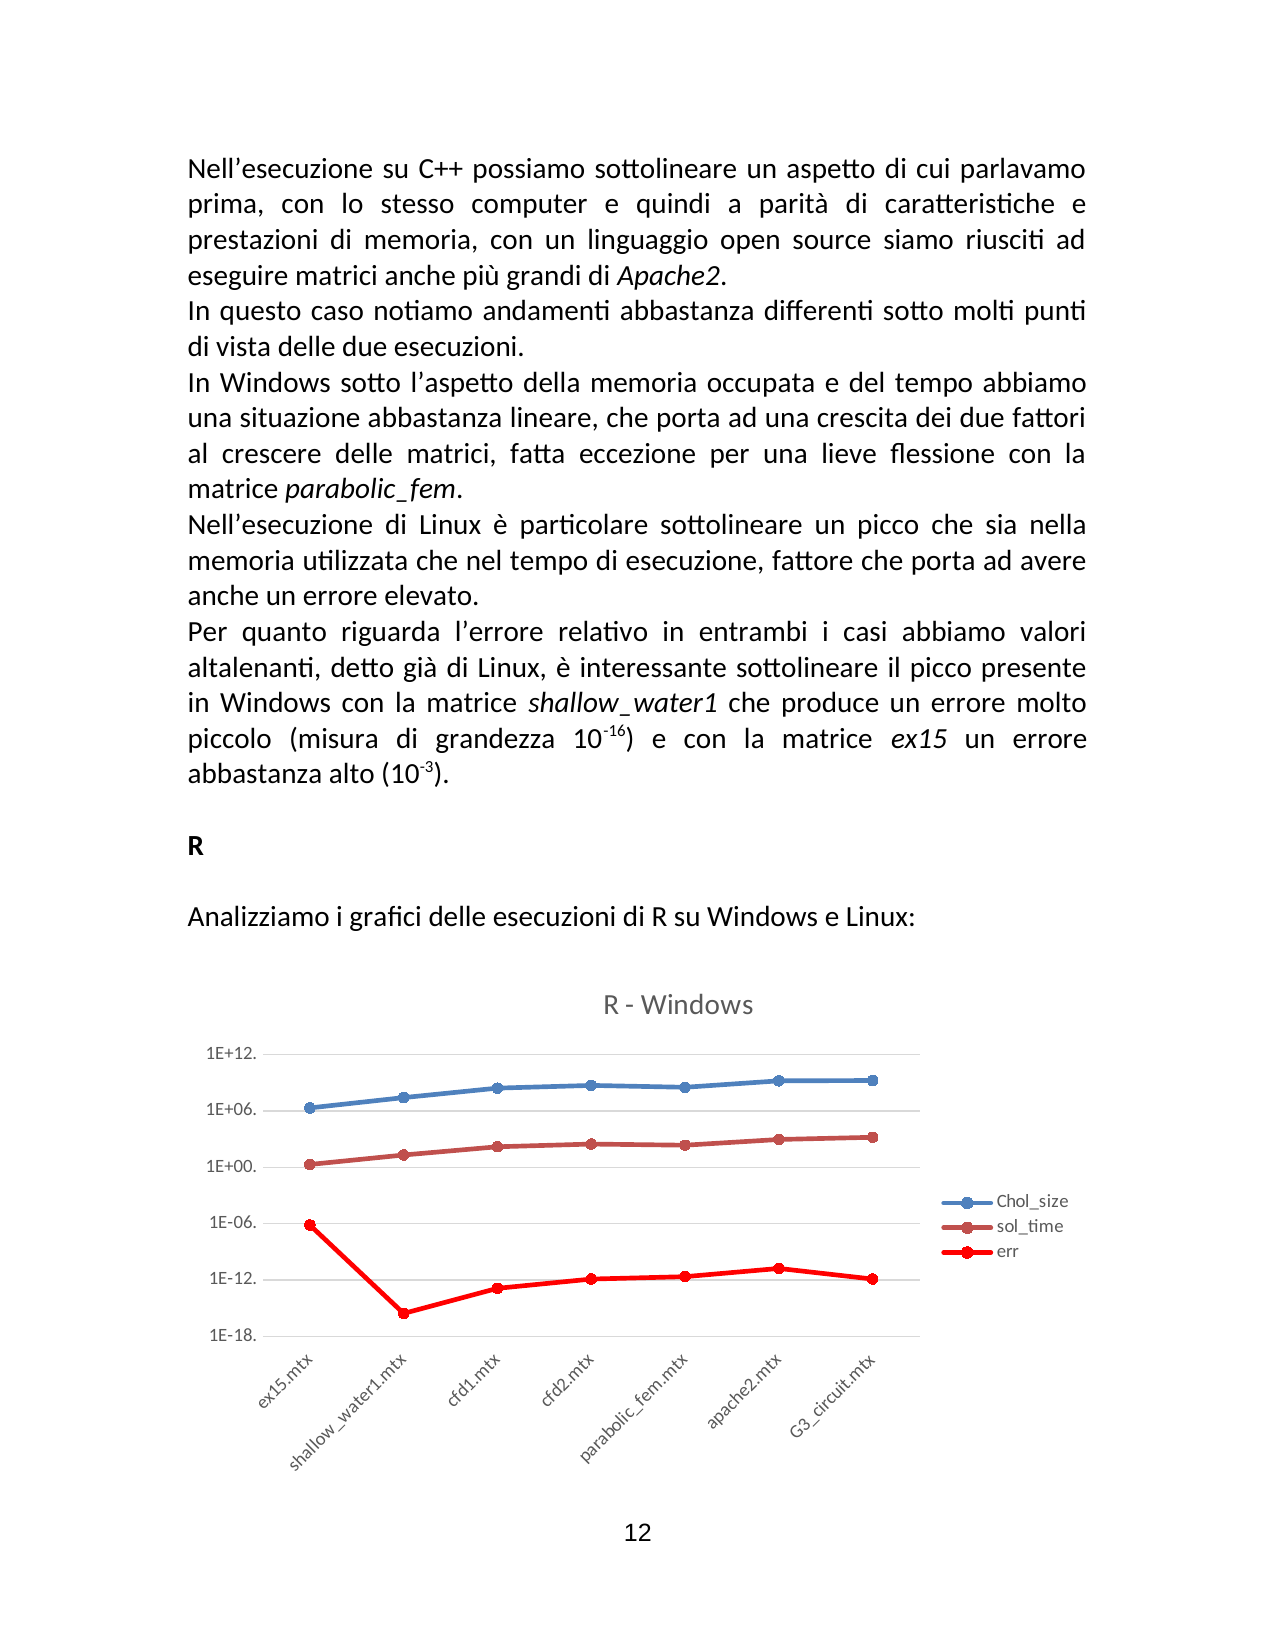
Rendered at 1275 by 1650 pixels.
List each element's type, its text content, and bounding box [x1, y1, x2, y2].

text R [187, 827, 1087, 862]
text Per quanto riguarda l’errore relativo in entrambi i casi abbiamo valori altalenanti, detto già di Linux, è interessante sottolineare il picco presente in Windows con la matrice shallow_water1 che produce un errore molto piccolo (misura di grandezza 10-16) e con la matrice ex15 un errore abbastanza alto (10-3). [187, 613, 1087, 791]
text Nell’esecuzione su C++ possiamo sottolineare un aspetto di cui parlavamo prima, con lo stesso computer e quindi a parità di caratteristiche e prestazioni di memoria, con un linguaggio open source siamo riusciti ad eseguire matrici anche più grandi di Apache2. [187, 150, 1087, 292]
text In questo caso notiamo andamenti abbastanza differenti sotto molti punti di vista delle due esecuzioni. [187, 292, 1087, 364]
text In Windows sotto l’aspetto della memoria occupata e del tempo abbiamo una situazione abbastanza lineare, che porta ad una crescita dei due fattori al crescere delle matrici, fatta eccezione per una lieve flessione con la matrice parabolic_fem. [187, 364, 1087, 506]
text Nell’esecuzione di Linux è particolare sottolineare un picco che sia nella memoria utilizzata che nel tempo di esecuzione, fattore che porta ad avere anche un errore elevato. [187, 506, 1087, 613]
text Analizziamo i grafici delle esecuzioni di R su Windows e Linux: [187, 898, 1087, 934]
